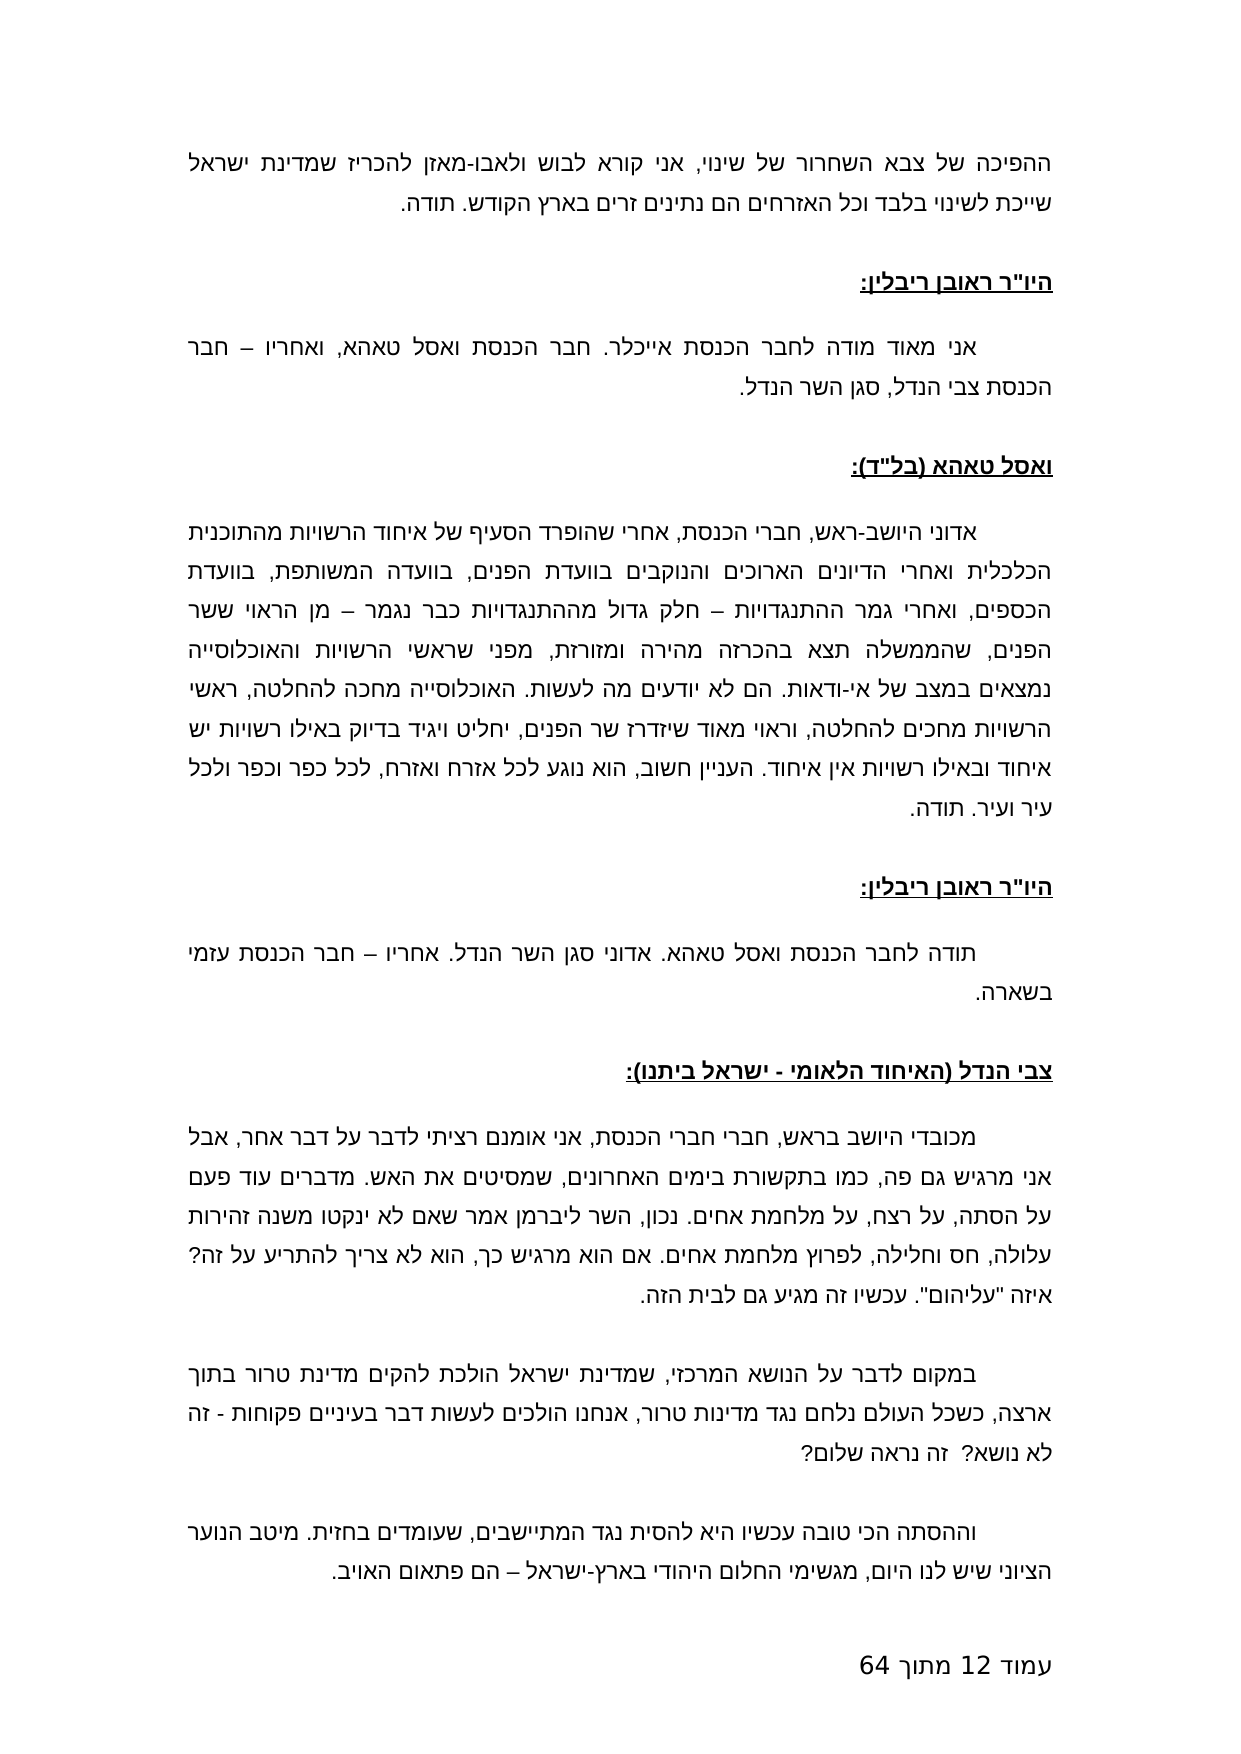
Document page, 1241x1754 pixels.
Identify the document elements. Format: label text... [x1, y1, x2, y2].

text וההסתה הכי טובה עכשיו היא להסית נגד המתיישבים, שעומדים בחזית. מיטב הנוער הציוני שיש לנו היום, מגשימי החלום היהודי בארץ-ישראל – הם פתאום האויב. [187, 1519, 1053, 1584]
text היו"ר ראובן ריבלין: [187, 268, 1053, 295]
text אדוני היושב-ראש, חברי הכנסת, אחרי שהופרד הסעיף של איחוד הרשויות מהתוכנית הכלכלית ואחרי הדיונים הארוכים והנוקבים בוועדת הפנים, בוועדה המשותפת, בוועדת הכספים, ואחרי גמר ההתנגדויות – חלק גדול מההתנגדויות כבר נגמר – מן הראוי ששר הפנים, שהממשלה תצא בהכרזה מהירה ומזורזת, מפני שראשי הרשויות והאוכלוסייה נמצאים במצב של אי-ודאות. הם לא יודעים מה לעשות. האוכלוסייה מחכה להחלטה, ראשי הרשויות מחכים להחלטה, וראוי מאוד שיזדרז שר הפנים, יחליט ויגיד בדיוק באילו רשויות יש איחוד ובאילו רשויות אין איחוד. העניין חשוב, הוא נוגע לכל אזרח ואזרח, לכל כפר וכפר ולכל עיר ועיר. תודה. [187, 518, 1053, 821]
text אני מאוד מודה לחבר הכנסת אייכלר. חבר הכנסת ואסל טאהא, ואחריו – חבר הכנסת צבי הנדל, סגן השר הנדל. [187, 334, 1053, 400]
text מכובדי היושב בראש, חברי חברי הכנסת, אני אומנם רציתי לדבר על דבר אחר, אבל אני מרגיש גם פה, כמו בתקשורת בימים האחרונים, שמסיטים את האש. מדברים עוד פעם על הסתה, על רצח, על מלחמת אחים. נכון, השר ליברמן אמר שאם לא ינקטו משנה זהירות עלולה, חס וחלילה, לפרוץ מלחמת אחים. אם הוא מרגיש כך, הוא לא צריך להתריע על זה? איזה "עליהום". עכשיו זה מגיע גם לבית הזה. [187, 1124, 1053, 1308]
text צבי הנדל (האיחוד הלאומי - ישראל ביתנו): [187, 1058, 1053, 1084]
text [187, 150, 1053, 216]
text ואסל טאהא (בל"ד): [187, 453, 1053, 479]
text תודה לחבר הכנסת ואסל טאהא. אדוני סגן השר הנדל. אחריו – חבר הכנסת עזמי בשארה. [187, 940, 1053, 1006]
text היו"ר ראובן ריבלין: [187, 874, 1053, 900]
text במקום לדבר על הנושא המרכזי, שמדינת ישראל הולכת להקים מדינת טרור בתוך ארצה, כשכל העולם נלחם נגד מדינות טרור, אנחנו הולכים לעשות דבר בעיניים פקוחות - זה לא נושא? זה נראה שלום? [187, 1361, 1053, 1466]
